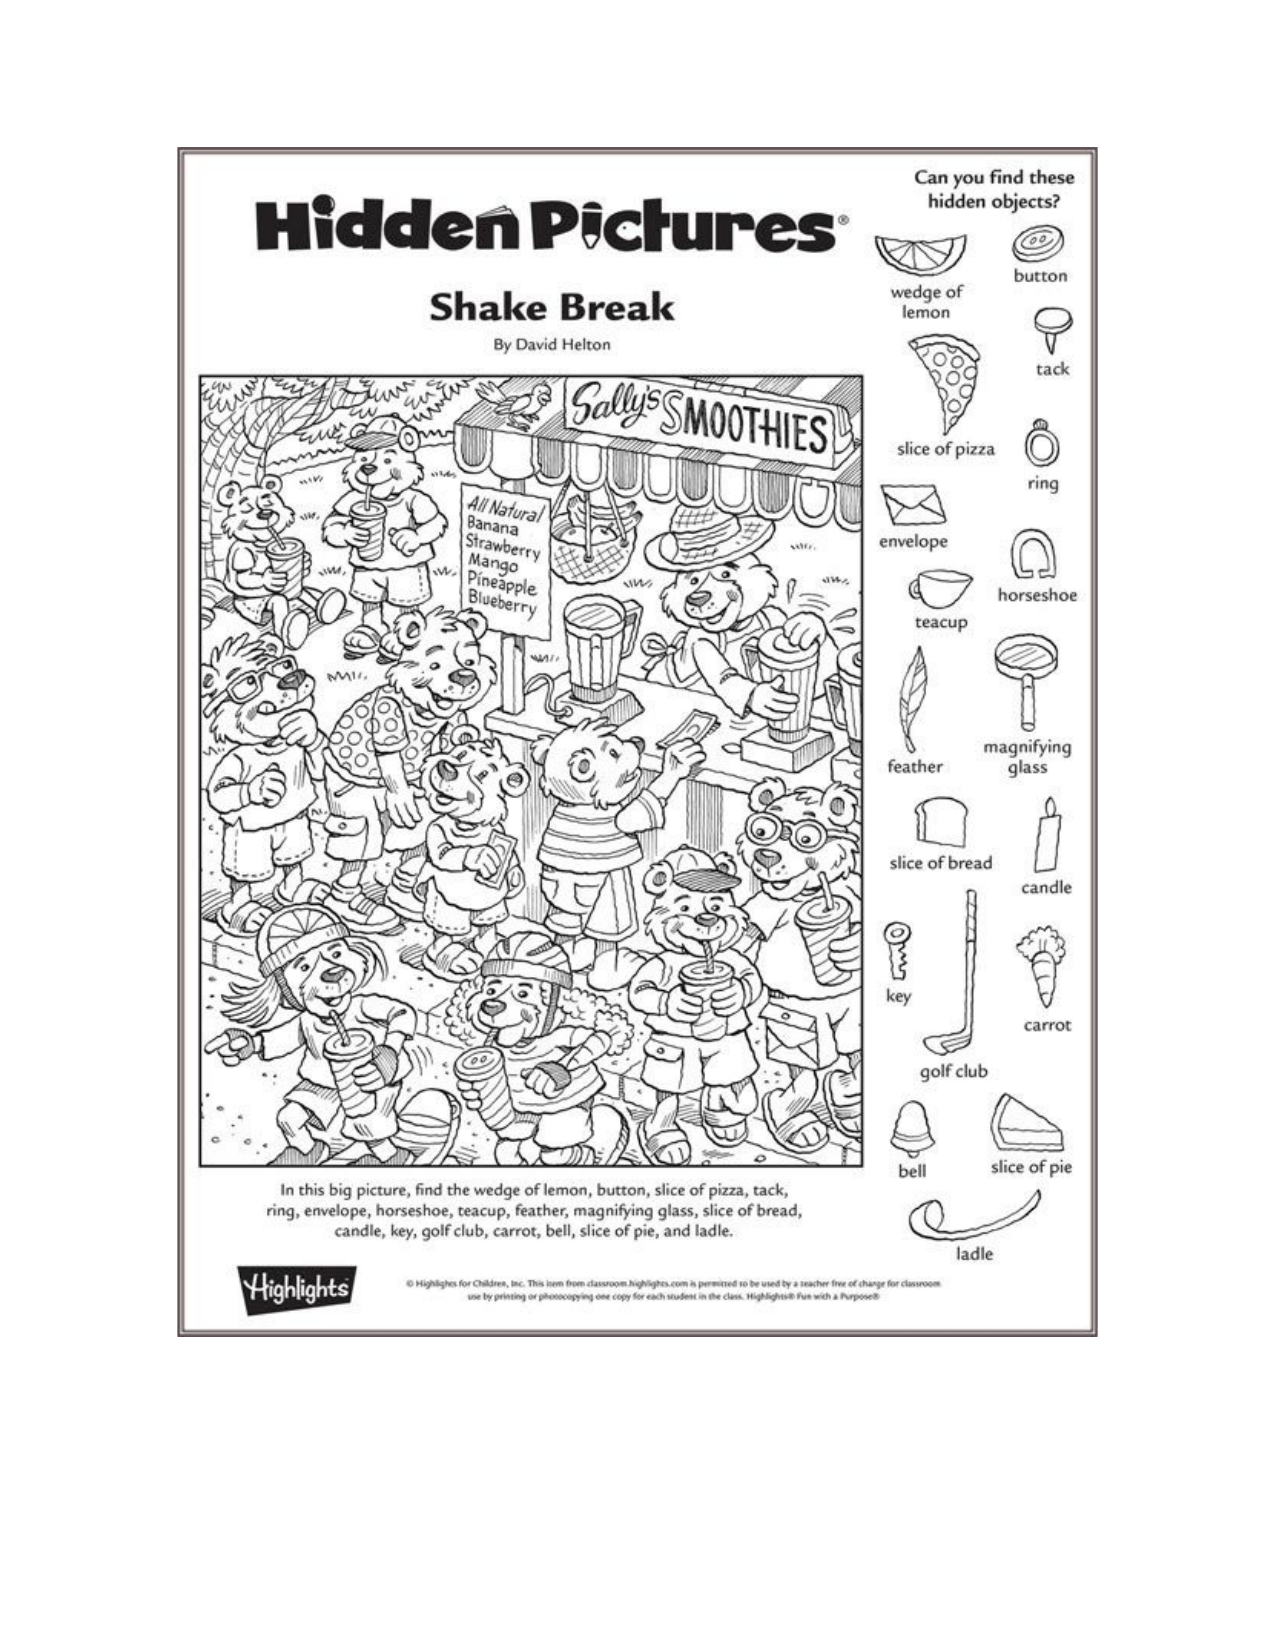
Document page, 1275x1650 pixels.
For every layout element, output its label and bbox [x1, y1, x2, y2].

picture [177, 147, 1098, 1337]
